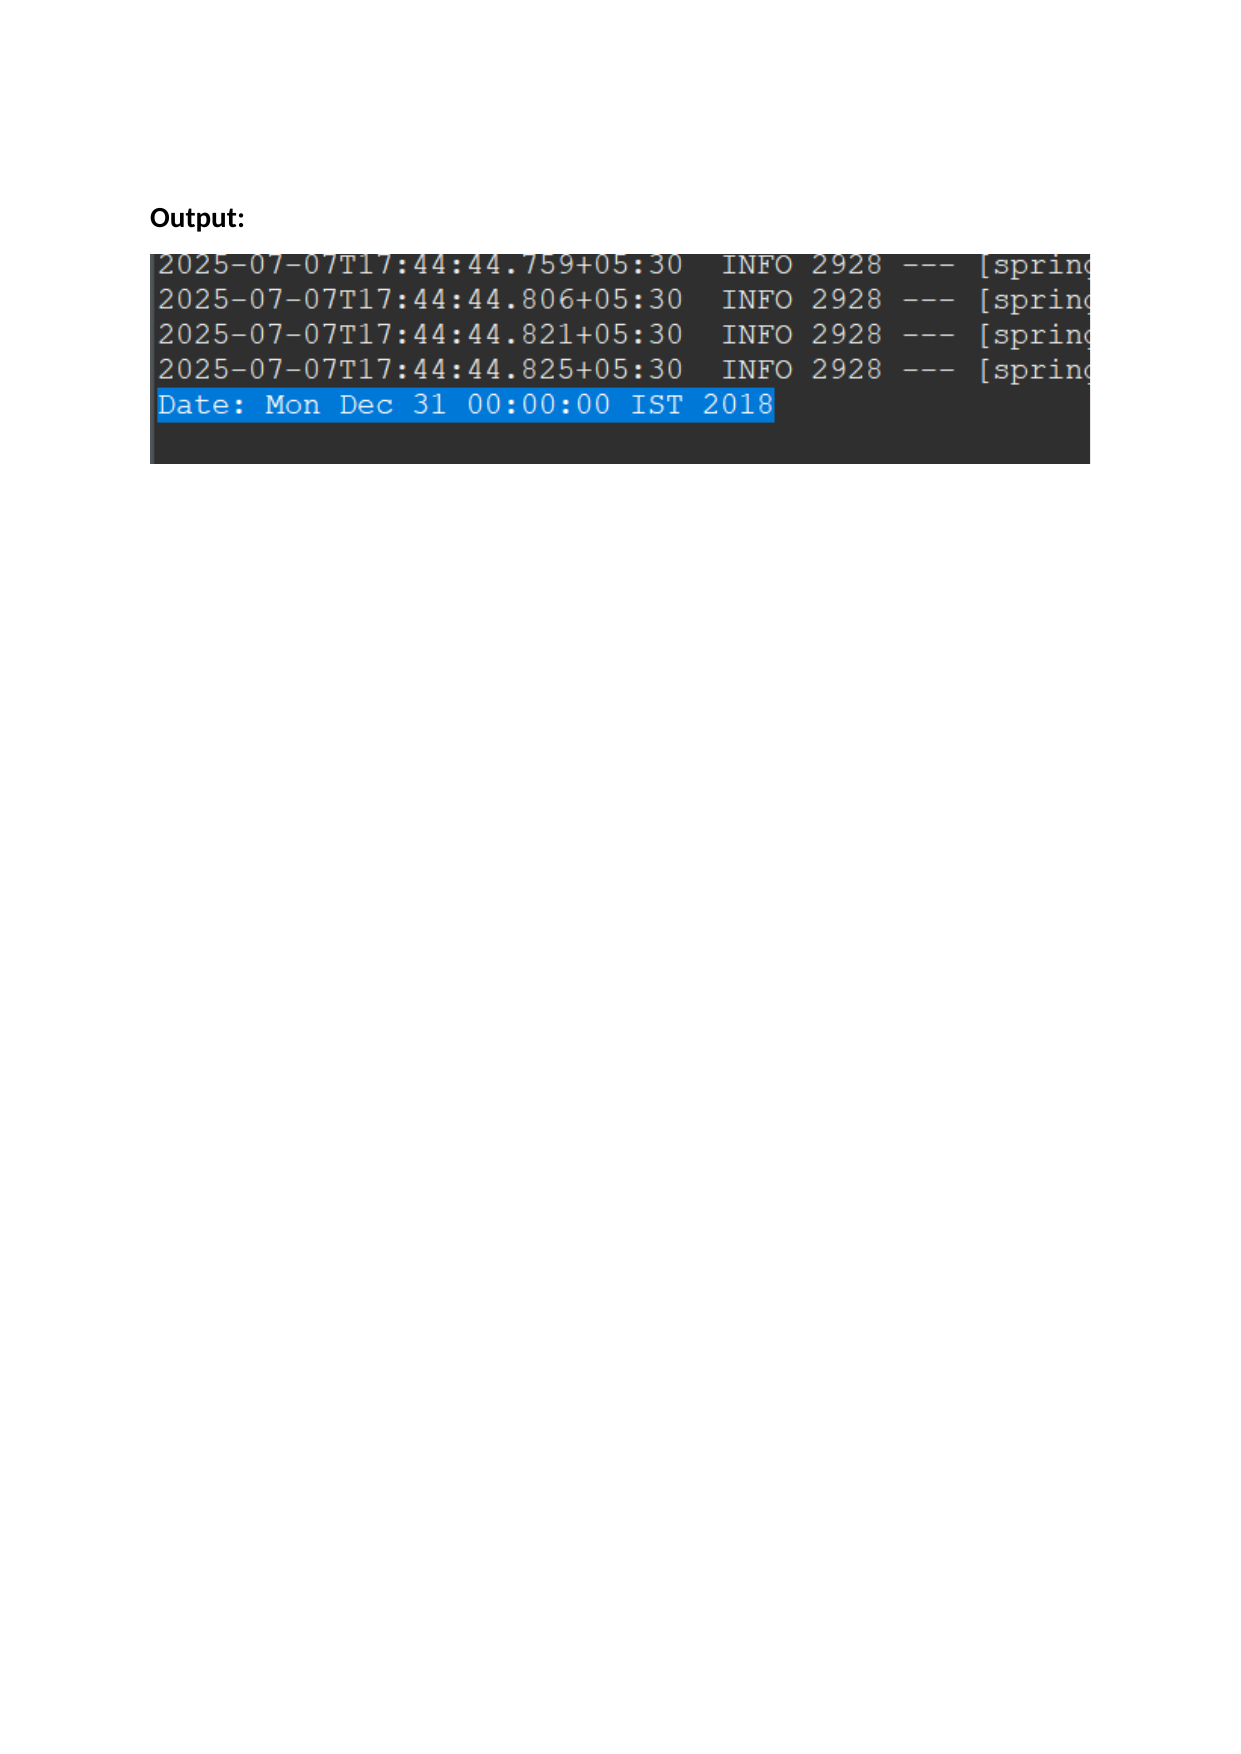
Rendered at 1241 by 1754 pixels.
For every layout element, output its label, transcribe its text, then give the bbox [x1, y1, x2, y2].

text Output: [150, 199, 1090, 235]
picture [150, 254, 1091, 464]
